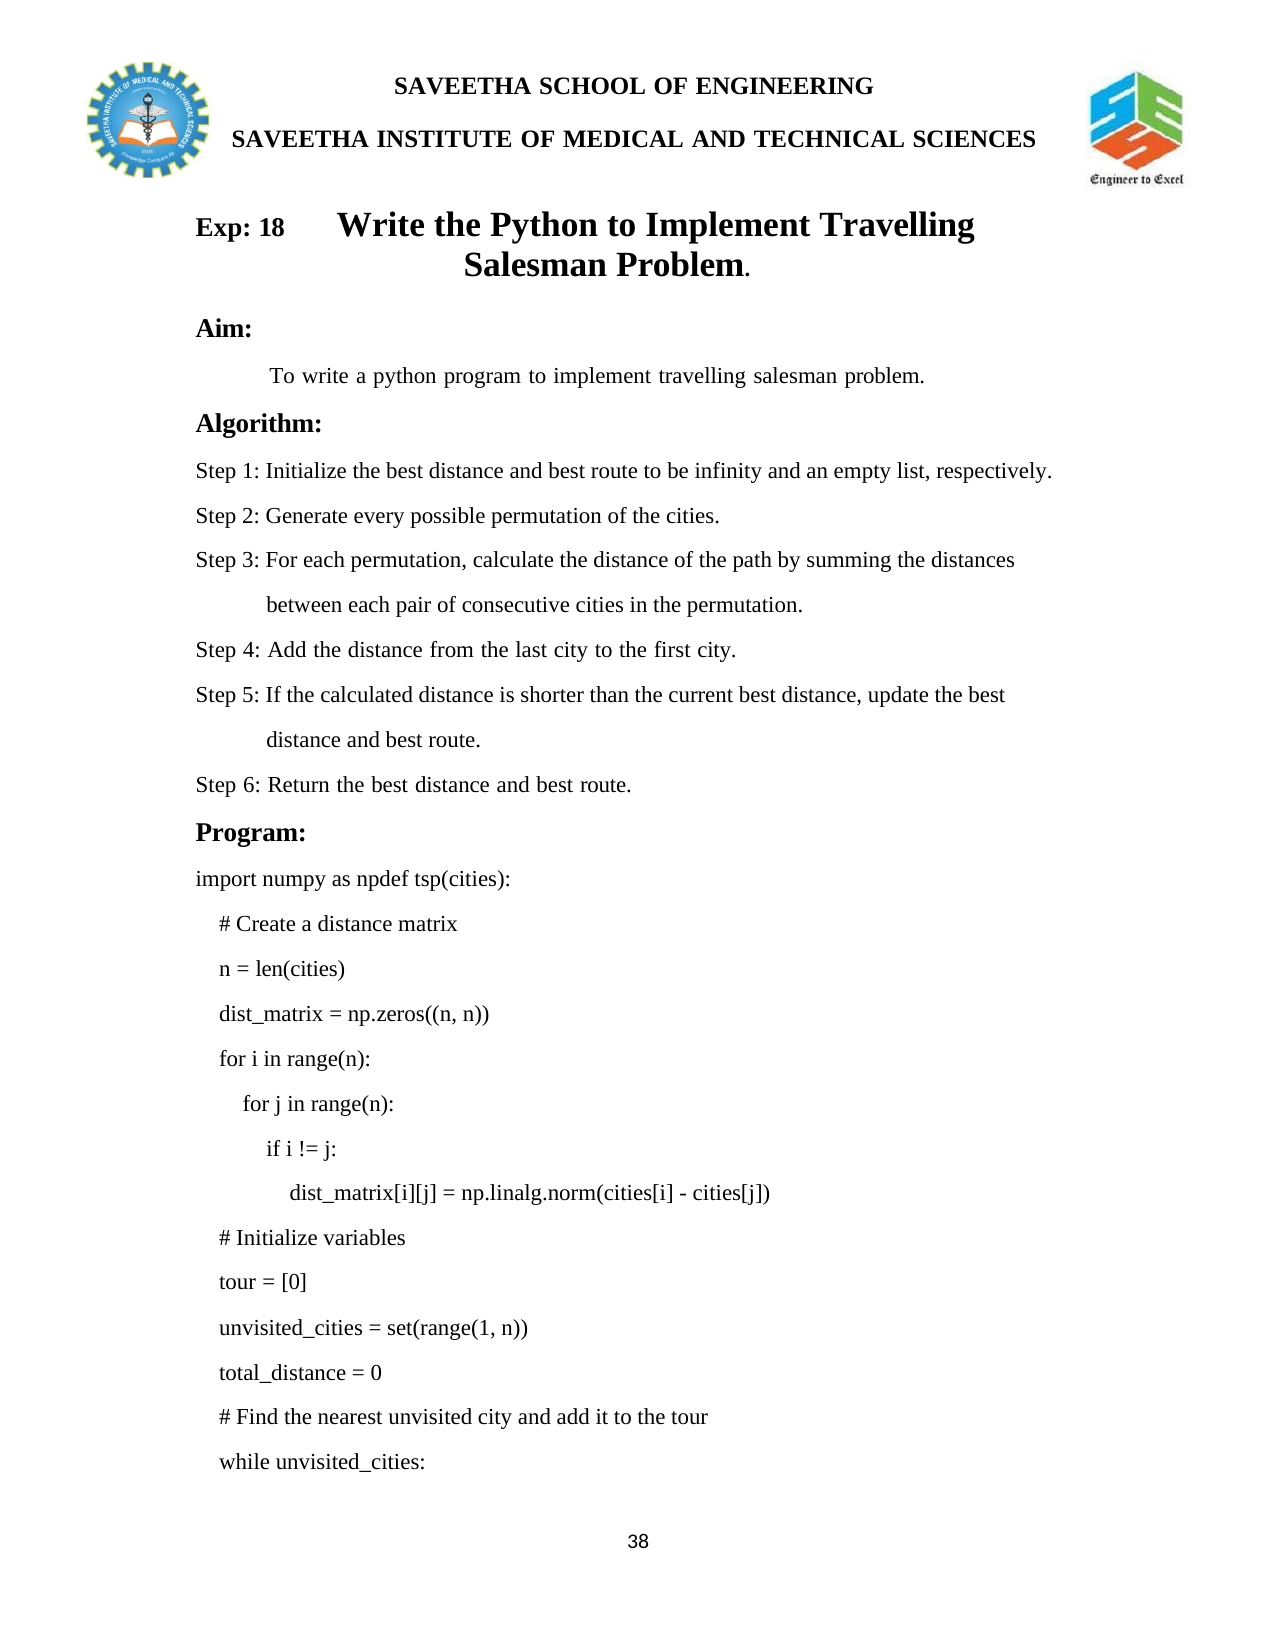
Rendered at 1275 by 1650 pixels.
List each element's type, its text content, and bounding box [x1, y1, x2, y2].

text Step 3: For each permutation, calculate the distance of the path by summing the distances between each pair of consecutive cities in the permutation. [195, 547, 1078, 618]
subtitle Algorithm: [195, 407, 1200, 438]
text Salesman Problem. [37, 244, 1176, 285]
text unvisited_cities = set(range(1, n)) total_distance = 0 [219, 1314, 587, 1385]
text Step 4: Add the distance from the last city to the first city. [195, 636, 1200, 663]
text Step 5: If the calculated distance is shorter than the current best distance, update the best distance and best route. [195, 681, 1078, 752]
text import numpy as npdef tsp(cities): # Create a distance matrix [195, 866, 518, 937]
subtitle Program: [195, 816, 1200, 847]
picture [1085, 62, 1192, 188]
text dist_matrix[i][j] = np.linalg.norm(cities[i] - cities[j]) # Initialize variables [219, 1179, 782, 1251]
text for j in range(n): if i != j: [242, 1090, 401, 1161]
subtitle Aim: [195, 312, 1200, 343]
text dist_matrix = np.zeros((n, n)) for i in range(n): [219, 1000, 508, 1071]
text n = len(cities) [219, 955, 1200, 982]
text Step 6: Return the best distance and best route. [195, 771, 1200, 797]
text Step 1: Initialize the best distance and best route to be infinity and an empty list, respectively. Step 2: Generate every possible permutation of the cities. [195, 457, 1078, 528]
subtitle Exp: 18 Write the Python to Implement Travelling [37, 204, 1133, 244]
text # Find the nearest unvisited city and add it to the tour while unvisited_cities: [219, 1403, 736, 1474]
picture [86, 62, 213, 178]
text tour = [0] [219, 1269, 1200, 1295]
text To write a python program to implement travelling salesman problem. [37, 362, 1157, 388]
